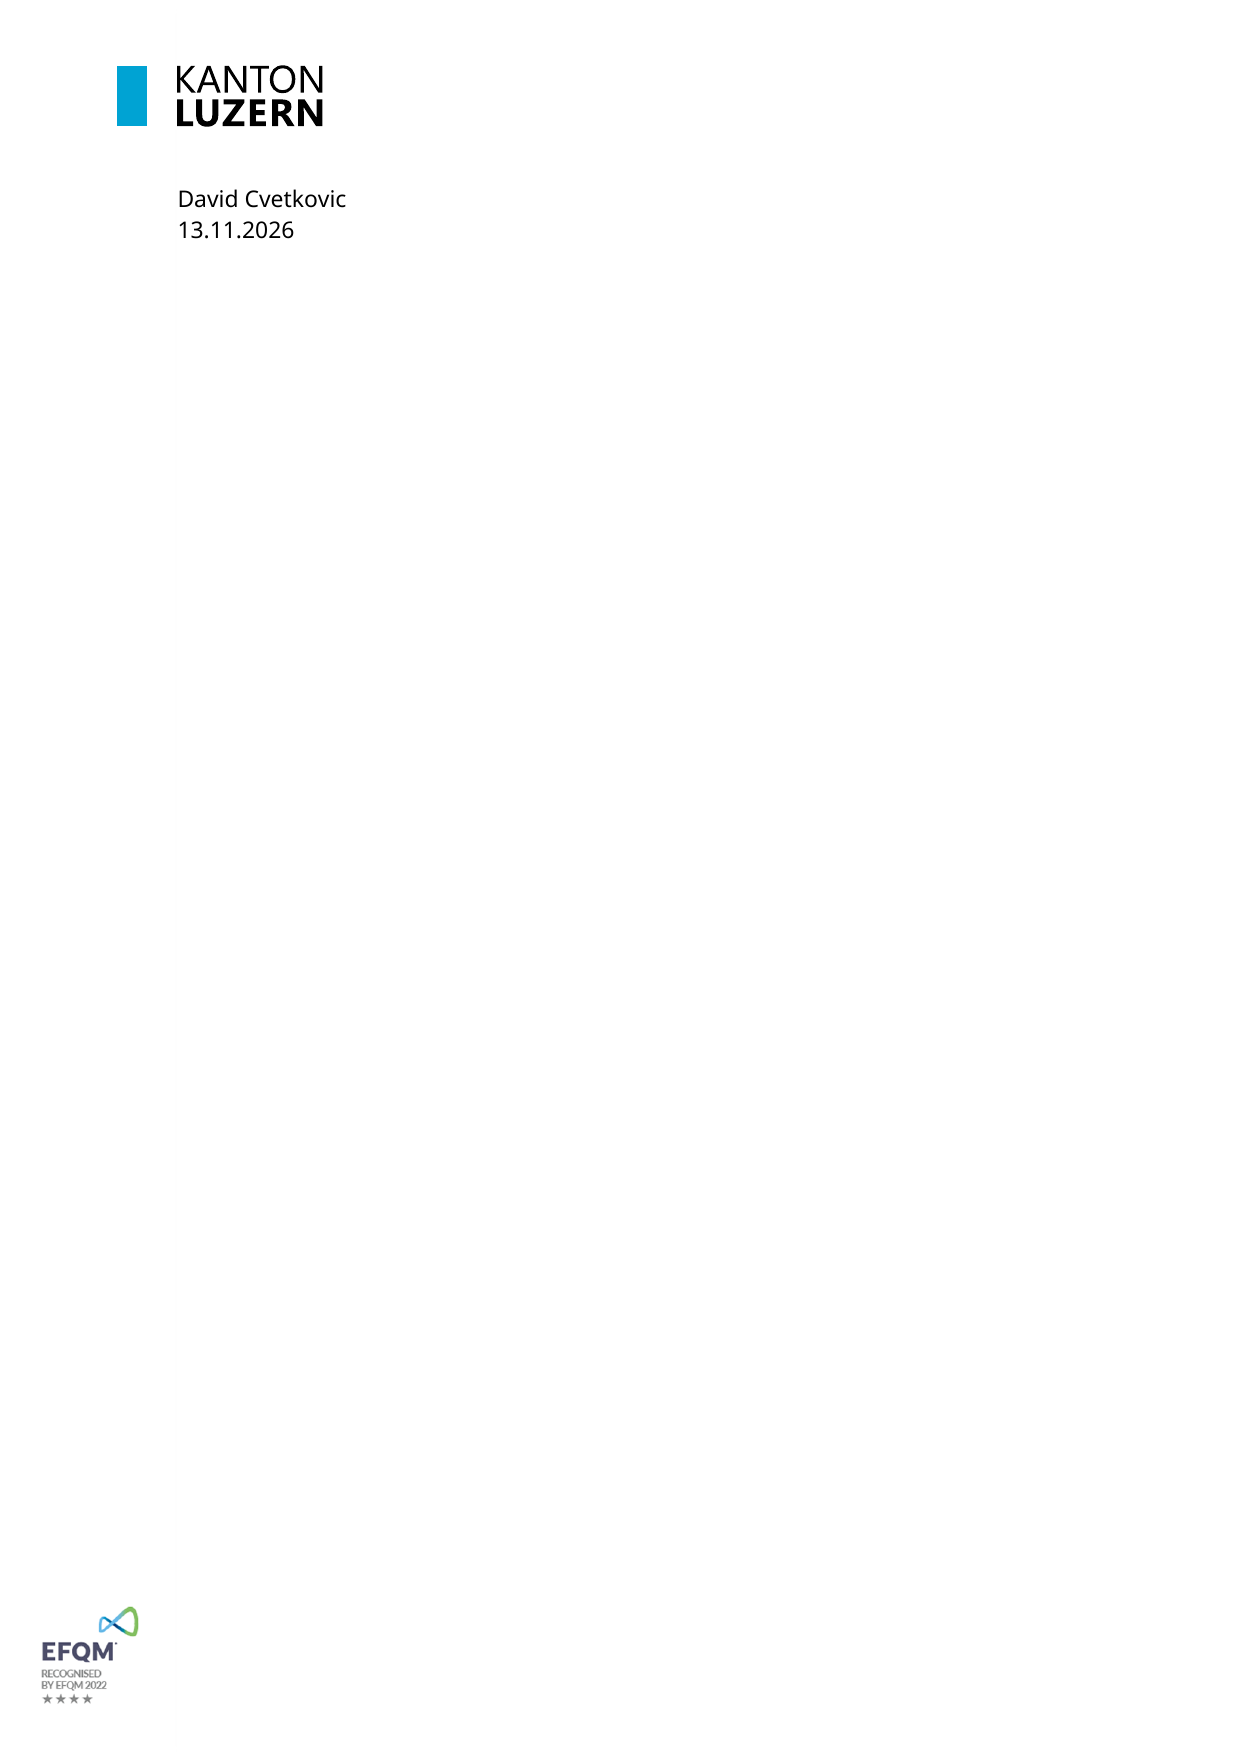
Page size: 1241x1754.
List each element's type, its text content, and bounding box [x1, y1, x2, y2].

text David Cvetkovic [177, 183, 1122, 214]
text 19.02.2024 [177, 214, 1122, 246]
